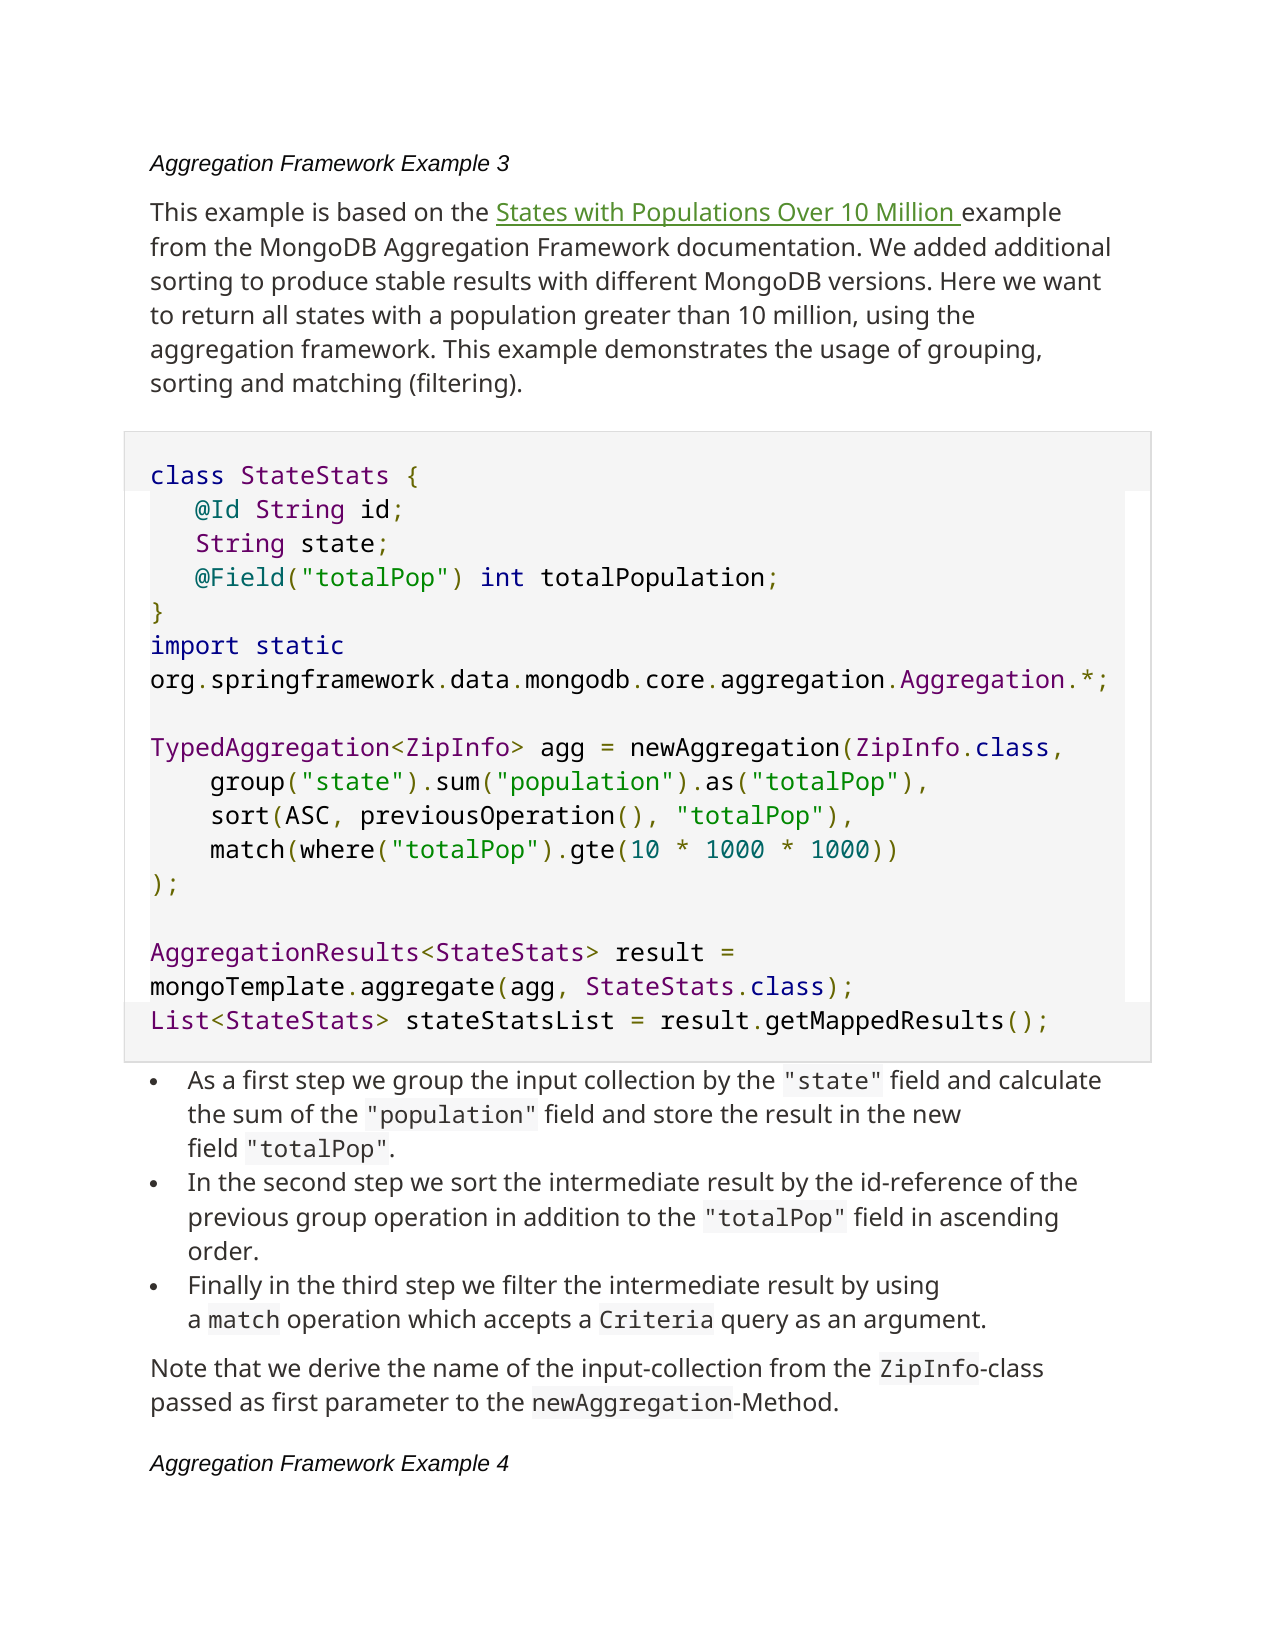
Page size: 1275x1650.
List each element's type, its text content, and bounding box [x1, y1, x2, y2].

text sort(ASC, previousOperation(), "totalPop"), [150, 798, 1125, 832]
text @Field("totalPop") int totalPopulation; [150, 559, 1125, 593]
list Finally in the third step we filter the intermediate result by using a match operation which accepts a Criteria query as an argument. [150, 1267, 1125, 1335]
text Aggregation Framework Example 4 [150, 1450, 1125, 1477]
text Note that we derive the name of the input-collection from the ZipInfo-class passed as first parameter to the newAggregation-Method. [150, 1351, 1125, 1419]
text @Id String id; [150, 491, 1125, 525]
text TypedAggregation<ZipInfo> agg = newAggregation(ZipInfo.class, [150, 730, 1125, 764]
text ); [150, 866, 1125, 900]
list In the second step we sort the intermediate result by the id-reference of the previous group operation in addition to the "totalPop" field in ascending order. [150, 1165, 1125, 1267]
text match(where("totalPop").gte(10 * 1000 * 1000)) [150, 832, 1125, 866]
text class StateStats { [125, 432, 1150, 491]
text Aggregation Framework Example 3 [150, 150, 1125, 176]
text } [150, 593, 1125, 628]
text List<StateStats> stateStatsList = result.getMappedResults(); [125, 976, 1150, 1061]
text This example is based on the States with Populations Over 10 Million example from the MongoDB Aggregation Framework documentation. We added additional sorting to produce stable results with different MongoDB versions. Here we want to return all states with a population greater than 10 million, using the aggregation framework. This example demonstrates the usage of grouping, sorting and matching (filtering). [150, 195, 1125, 399]
list As a first step we group the input collection by the "state" field and calculate the sum of the "population" field and store the result in the new field "totalPop". [150, 1063, 1125, 1165]
text String state; [150, 525, 1125, 559]
text AggregationResults<StateStats> result = mongoTemplate.aggregate(agg, StateStats.class); [150, 934, 1125, 976]
text import static org.springframework.data.mongodb.core.aggregation.Aggregation.*; [150, 628, 1125, 696]
text group("state").sum("population").as("totalPop"), [150, 764, 1125, 798]
